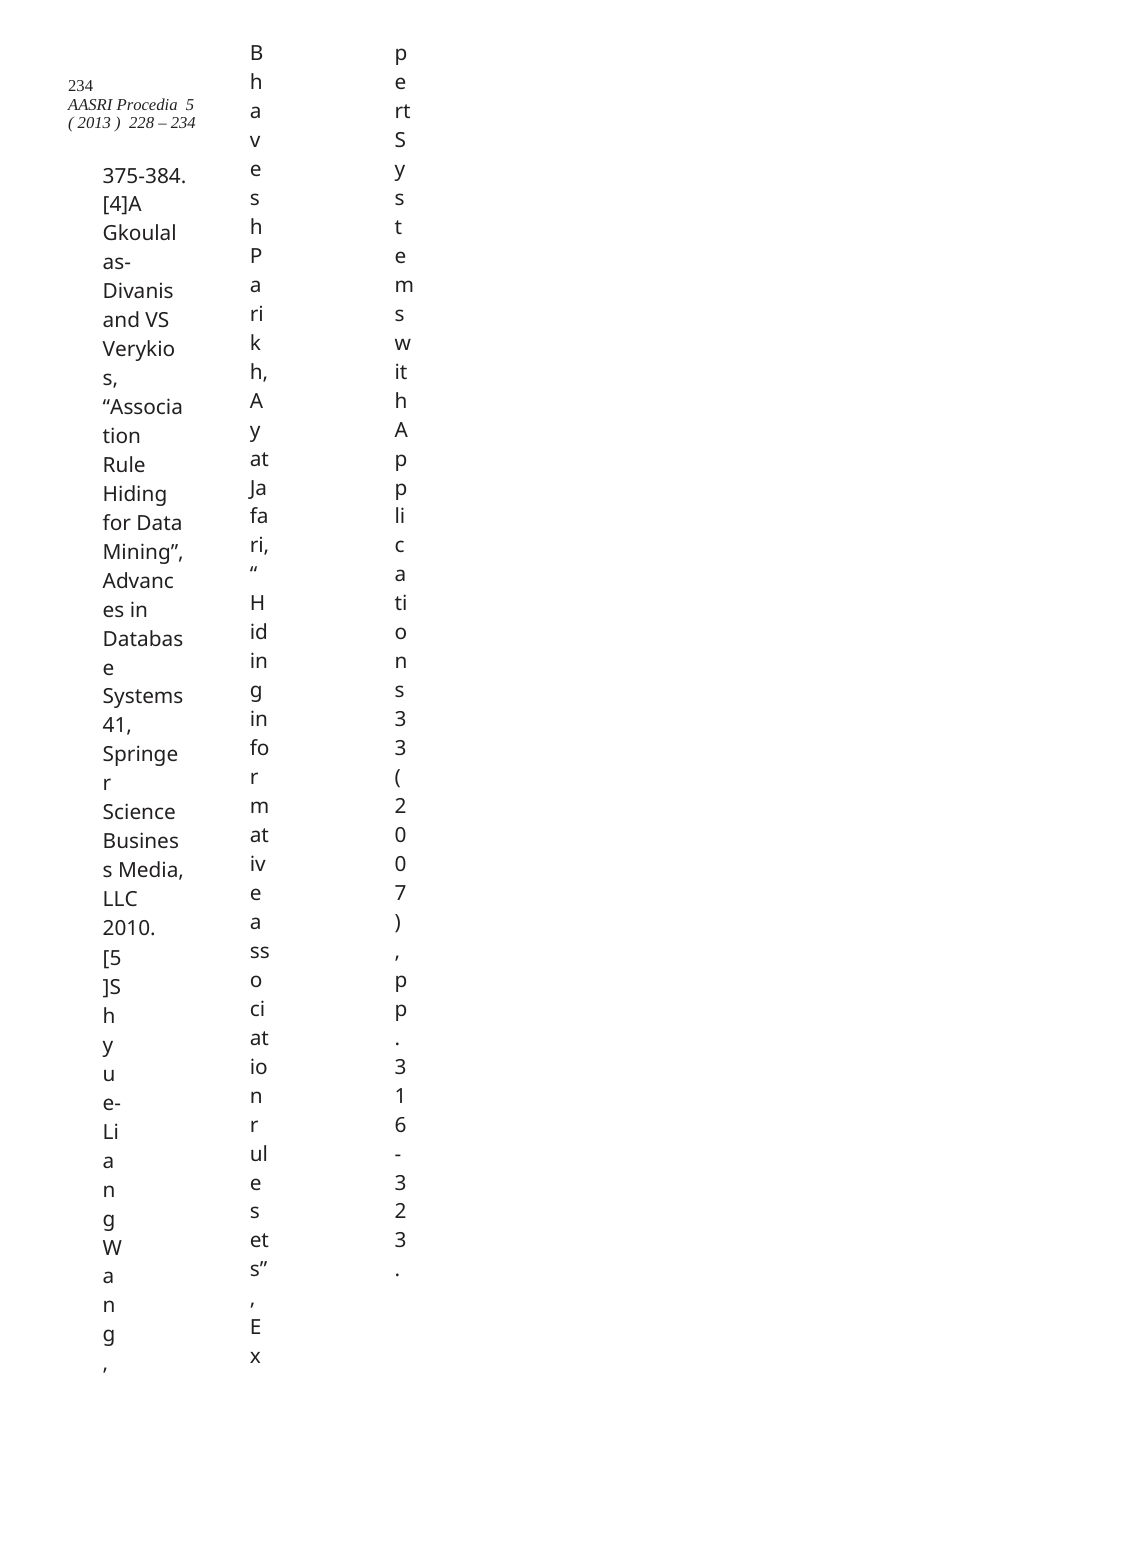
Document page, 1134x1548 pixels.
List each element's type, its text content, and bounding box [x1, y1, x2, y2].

text [4]A Gkoulalas-Divanis and VS Verykios, “Association Rule Hiding for Data Mining”, Advances in Database Systems 41, Springer Science Business Media, LLC 2010. [102, 189, 185, 942]
text 234 Hui Wang / AASRI Procedia 5 ( 2013 ) 228 – 234 [68, 76, 215, 133]
text [5]Shyue-Liang Wang , Bhavesh Parikh, Ayat Jafari, “Hiding informative association rule sets”, Expert Systems with Applications 33 (2007) , pp.316-323. [102, 943, 125, 1377]
text [5]Shyue-Liang Wang , Bhavesh Parikh, Ayat Jafari, “Hiding informative association rule sets”, Expert Systems with Applications 33 (2007) , pp.316-323. [394, 38, 411, 1283]
text 375-384. [102, 161, 215, 188]
text [5]Shyue-Liang Wang , Bhavesh Parikh, Ayat Jafari, “Hiding informative association rule sets”, Expert Systems with Applications 33 (2007) , pp.316-323. [249, 38, 270, 1370]
